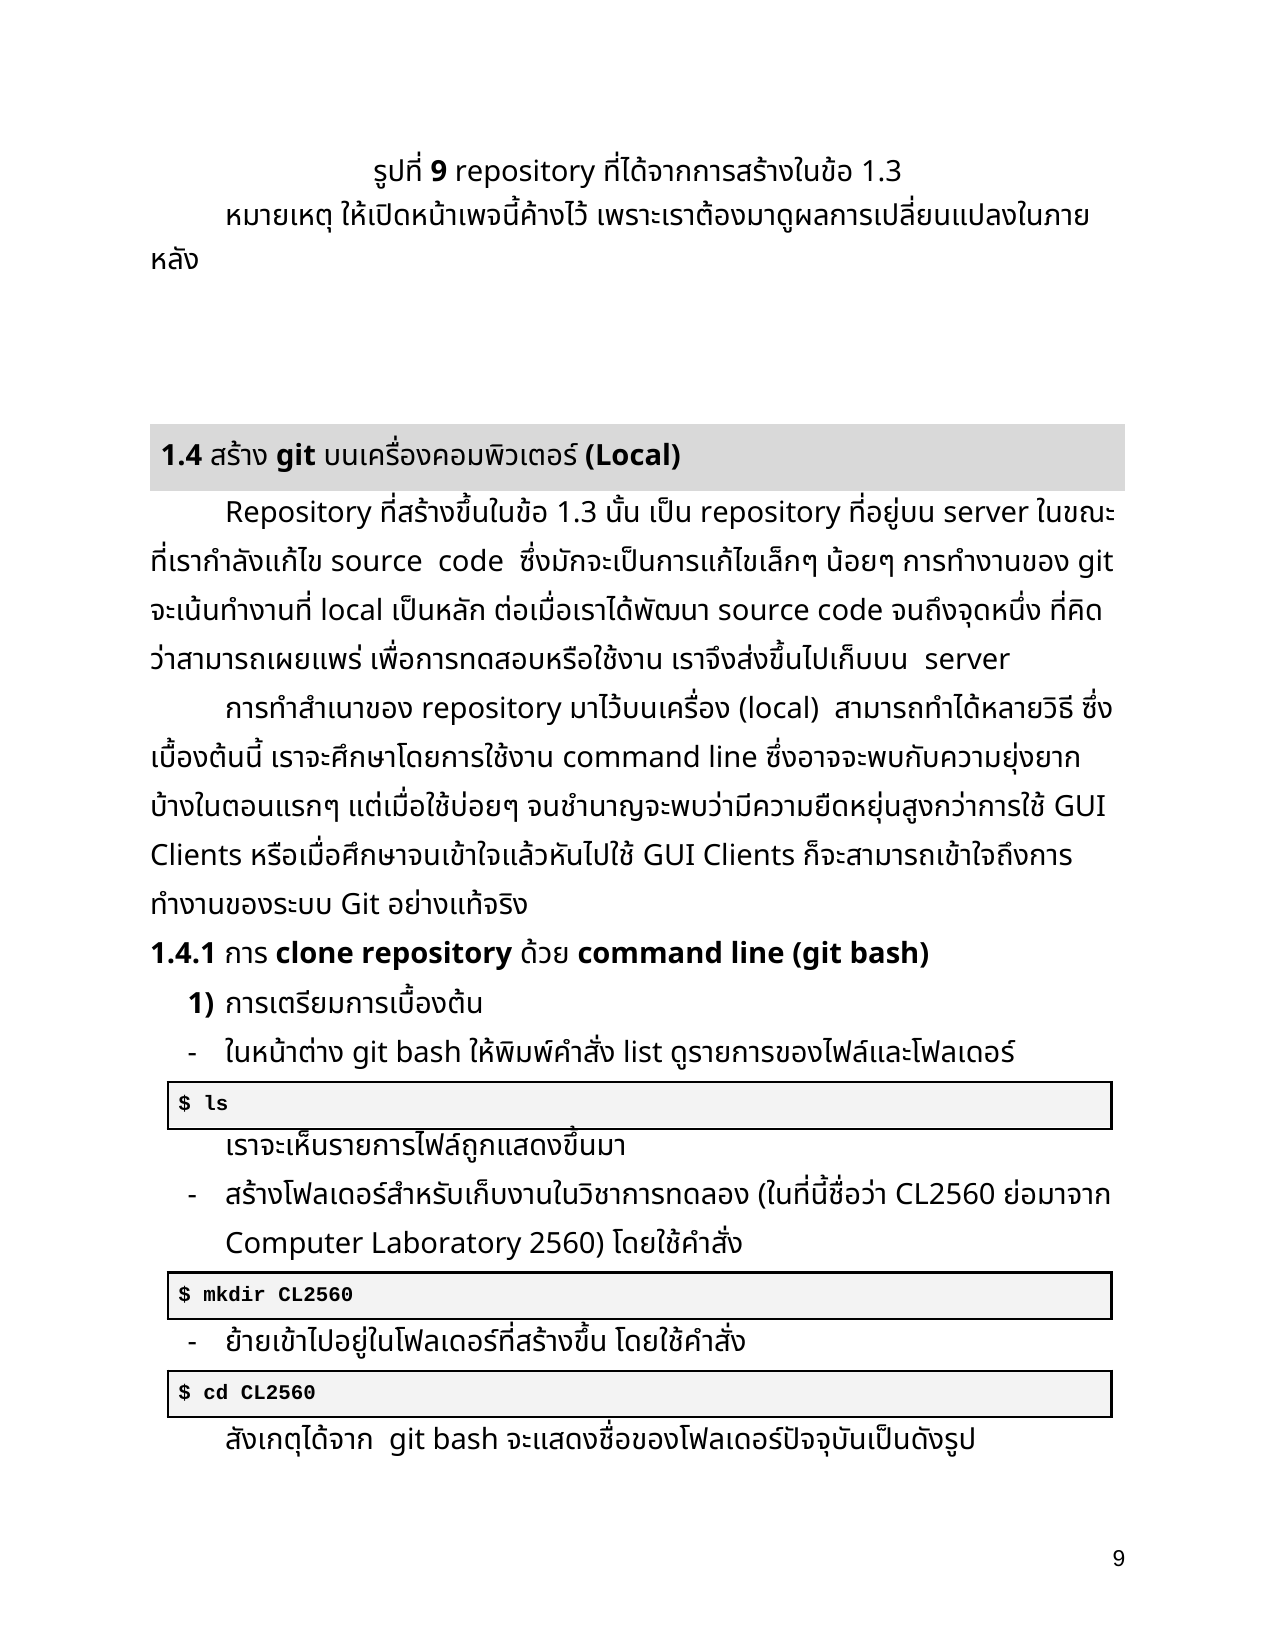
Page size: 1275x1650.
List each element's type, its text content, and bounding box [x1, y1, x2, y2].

list การเตรียมการเบื้องต้น [187, 982, 1125, 1025]
list ย้ายเข้าไปอยู่ในโฟลเดอร์ที่สร้างขึ้น โดยใช้คำสั่ง [187, 1320, 1125, 1363]
text รูปที่ 9 repository ที่ได้จากการสร้างในข้อ 1.3 [150, 150, 1125, 193]
list ในหน้าต่าง git bash ให้พิมพ์คำสั่ง list ดูรายการของไฟล์และโฟลเดอร์ [187, 1031, 1125, 1074]
text หมายเหตุ ให้เปิดหน้าเพจนี้ค้างไว้ เพราะเราต้องมาดูผลการเปลี่ยนแปลงในภายหลัง [150, 199, 1125, 281]
text สังเกตุได้จาก git bash จะแสดงชื่อของโฟลเดอร์ปัจจุบันเป็นดังรูป [150, 1418, 1125, 1461]
table_header 1.4 สร้าง git บนเครื่องคอมพิวเตอร์ (Local) [150, 424, 1125, 491]
text เราจะเห็นรายการไฟล์ถูกแสดงขึ้นมา [150, 1129, 1125, 1167]
list สร้างโฟลเดอร์สำหรับเก็บงานในวิชาการทดลอง (ในที่นี้ชื่อว่า CL2560 ย่อมาจาก Computer Laboratory 2560) โดยใช้คำสั่ง [187, 1173, 1125, 1265]
table_header $ ls [169, 1083, 1110, 1127]
table_header $ cd CL2560 [169, 1372, 1110, 1416]
text 1.4.1 การ clone repository ด้วย command line (git bash) [150, 933, 1125, 976]
text Repository ที่สร้างขึ้นในข้อ 1.3 นั้น เป็น repository ที่อยู่บน server ในขณะที่เรากำลังแก้ไข source code ซึ่งมักจะเป็นการแก้ไขเล็กๆ น้อยๆ การทำงานของ git จะเน้นทำงานที่ local เป็นหลัก ต่อเมื่อเราได้พัฒนา source code จนถึงจุดหนึ่ง ที่คิดว่าสามารถเผยแพร่ เพื่อการทดสอบหรือใช้งาน เราจึงส่งขึ้นไปเก็บบน server [150, 491, 1125, 681]
text การทำสำเนาของ repository มาไว้บนเครื่อง (local) สามารถทำได้หลายวิธี ซึ่งเบื้องต้นนี้ เราจะศึกษาโดยการใช้งาน command line ซึ่งอาจจะพบกับความยุ่งยากบ้างในตอนแรกๆ แต่เมื่อใช้บ่อยๆ จนชำนาญจะพบว่ามีความยืดหยุ่นสูงกว่าการใช้ GUI Clients หรือเมื่อศึกษาจนเข้าใจแล้วหันไปใช้ GUI Clients ก็จะสามารถเข้าใจถึงการทำงานของระบบ Git อย่างแท้จริง [150, 687, 1125, 926]
table_header $ mkdir CL2560 [169, 1274, 1110, 1318]
